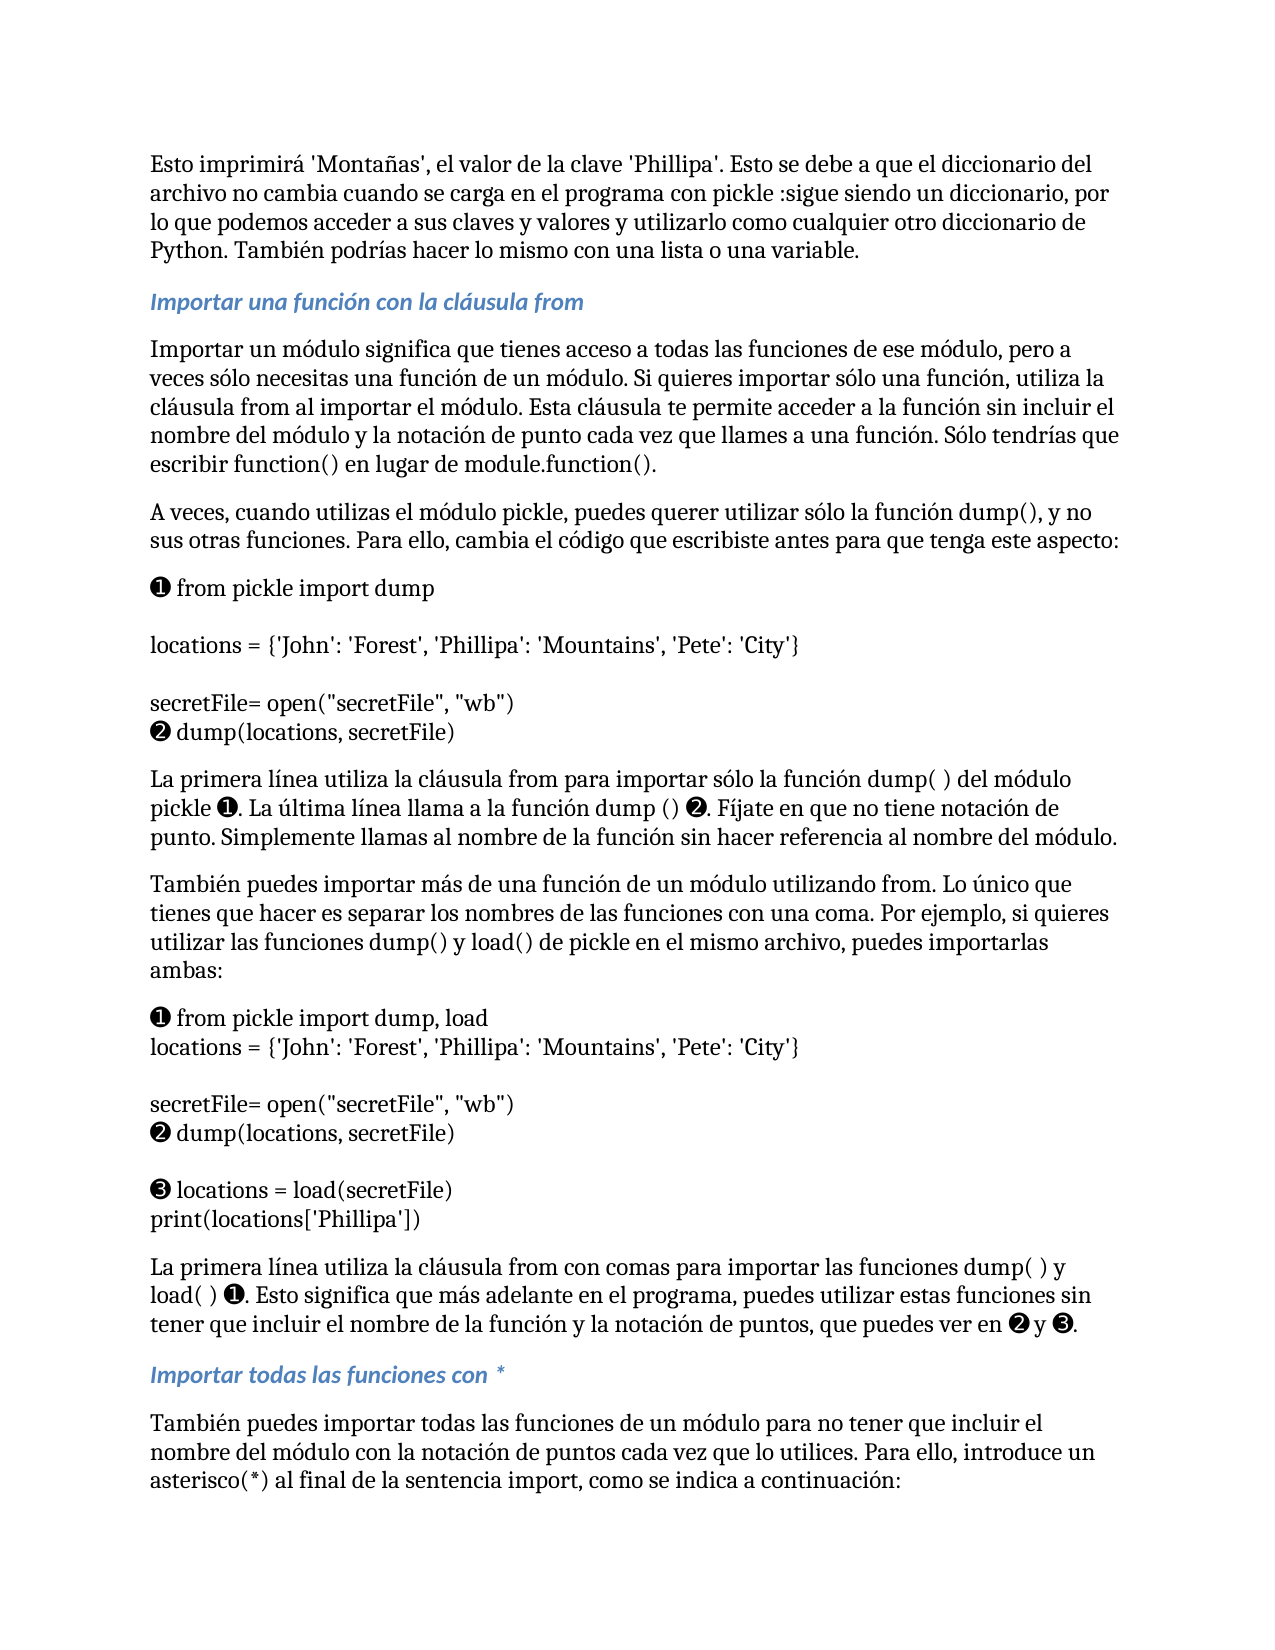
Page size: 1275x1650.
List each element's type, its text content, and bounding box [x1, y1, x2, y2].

text Esto imprimirá 'Montañas', el valor de la clave 'Phillipa'. Esto se debe a que el diccionario del archivo no cambia cuando se carga en el programa con pickle :sigue siendo un diccionario, por lo que podemos acceder a sus claves y valores y utilizarlo como cualquier otro diccionario de Python. También podrías hacer lo mismo con una lista o una variable. [150, 150, 1125, 265]
text También puedes importar más de una función de un módulo utilizando from. Lo único que tienes que hacer es separar los nombres de las funciones con una coma. Por ejemplo, si quieres utilizar las funciones dump() y load() de pickle en el mismo archivo, puedes importarlas ambas: [150, 870, 1125, 985]
text También puedes importar todas las funciones de un módulo para no tener que incluir el nombre del módulo con la notación de puntos cada vez que lo utilices. Para ello, introduce un asterisco(*) al final de la sentencia import, como se indica a continuación: [150, 1409, 1125, 1495]
text La primera línea utiliza la cláusula from con comas para importar las funciones dump( ) y load( ) ➊. Esto significa que más adelante en el programa, puedes utilizar estas funciones sin tener que incluir el nombre de la función y la notación de puntos, que puedes ver en ➋ y ➌. [150, 1253, 1125, 1339]
text ➊ from pickle import dump locations = {'John': 'Forest', 'Phillipa': 'Mountains', 'Pete': 'City'} secretFile= open("secretFile", "wb") ➋ dump(locations, secretFile) [150, 574, 1125, 746]
text ➊ from pickle import dump, load locations = {'John': 'Forest', 'Phillipa': 'Mountains', 'Pete': 'City'} secretFile= open("secretFile", "wb") ➋ dump(locations, secretFile) ➌ locations = load(secretFile) print(locations['Phillipa']) [150, 1004, 1125, 1234]
text Importar un módulo significa que tienes acceso a todas las funciones de ese módulo, pero a veces sólo necesitas una función de un módulo. Si quieres importar sólo una función, utiliza la cláusula from al importar el módulo. Esta cláusula te permite acceder a la función sin incluir el nombre del módulo y la notación de punto cada vez que llames a una función. Sólo tendrías que escribir function() en lugar de module.function(). [150, 335, 1125, 479]
subtitle Importar una función con la cláusula from [150, 286, 1125, 316]
text A veces, cuando utilizas el módulo pickle, puedes querer utilizar sólo la función dump(), y no sus otras funciones. Para ello, cambia el código que escribiste antes para que tenga este aspecto: [150, 498, 1125, 555]
subtitle Importar todas las funciones con * [150, 1360, 1125, 1390]
text La primera línea utiliza la cláusula from para importar sólo la función dump( ) del módulo pickle ➊. La última línea llama a la función dump () ➋. Fíjate en que no tiene notación de punto. Simplemente llamas al nombre de la función sin hacer referencia al nombre del módulo. [150, 765, 1125, 851]
